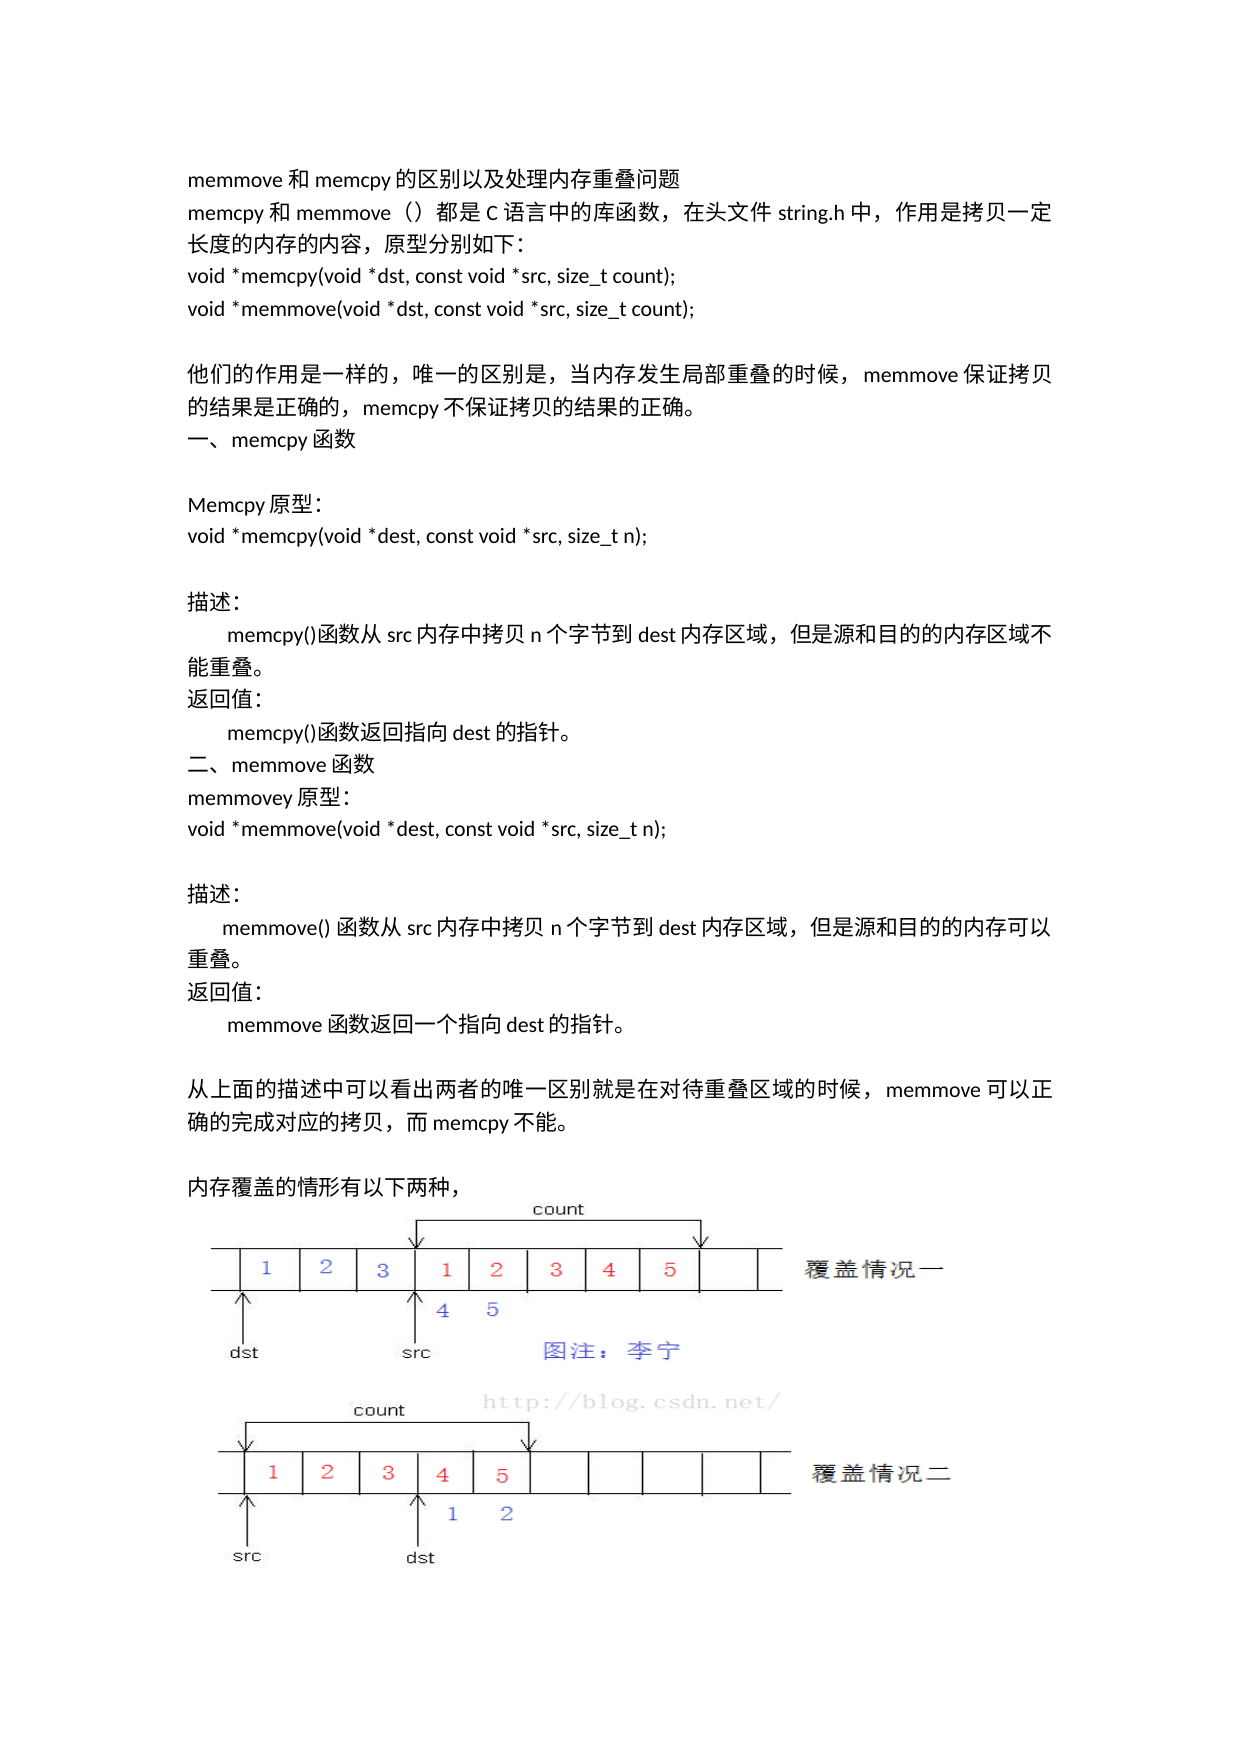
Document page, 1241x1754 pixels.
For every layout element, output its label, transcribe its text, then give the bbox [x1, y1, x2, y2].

text 描述： [187, 584, 1053, 617]
text void *memcpy(void *dst, const void *src, size_t count); [187, 259, 1053, 292]
text memmove函数返回一个指向dest的指针。 [187, 1007, 1053, 1039]
text memmove() 函数从src内存中拷贝n个字节到dest内存区域，但是源和目的的内存可以重叠。 [187, 909, 1053, 974]
picture [187, 1202, 1053, 1580]
text 他们的作用是一样的，唯一的区别是，当内存发生局部重叠的时候，memmove保证拷贝的结果是正确的，memcpy不保证拷贝的结果的正确。 [187, 357, 1053, 422]
text memcpy()函数返回指向dest的指针。 [187, 714, 1053, 747]
text 从上面的描述中可以看出两者的唯一区别就是在对待重叠区域的时候，memmove可以正确的完成对应的拷贝，而memcpy不能。 [187, 1072, 1053, 1137]
text 描述： [187, 877, 1053, 909]
text memcpy和memmove（）都是C语言中的库函数，在头文件string.h中，作用是拷贝一定长度的内存的内容，原型分别如下： [187, 194, 1053, 259]
text memmovey原型： [187, 779, 1053, 812]
text Memcpy原型： [187, 487, 1053, 519]
text memcpy()函数从src内存中拷贝n个字节到dest内存区域，但是源和目的的内存区域不能重叠。 [187, 617, 1053, 682]
text 返回值： [187, 974, 1053, 1007]
text void *memcpy(void *dest, const void *src, size_t n); [187, 519, 1053, 552]
text void *memmove(void *dest, const void *src, size_t n); [187, 812, 1053, 844]
text 二、memmove函数 [187, 747, 1053, 779]
text 一、memcpy函数 [187, 422, 1053, 454]
text memmove 和 memcpy的区别以及处理内存重叠问题 [187, 162, 1053, 194]
text 返回值： [187, 682, 1053, 714]
text 内存覆盖的情形有以下两种， [187, 1169, 1053, 1202]
text void *memmove(void *dst, const void *src, size_t count); [187, 292, 1053, 324]
